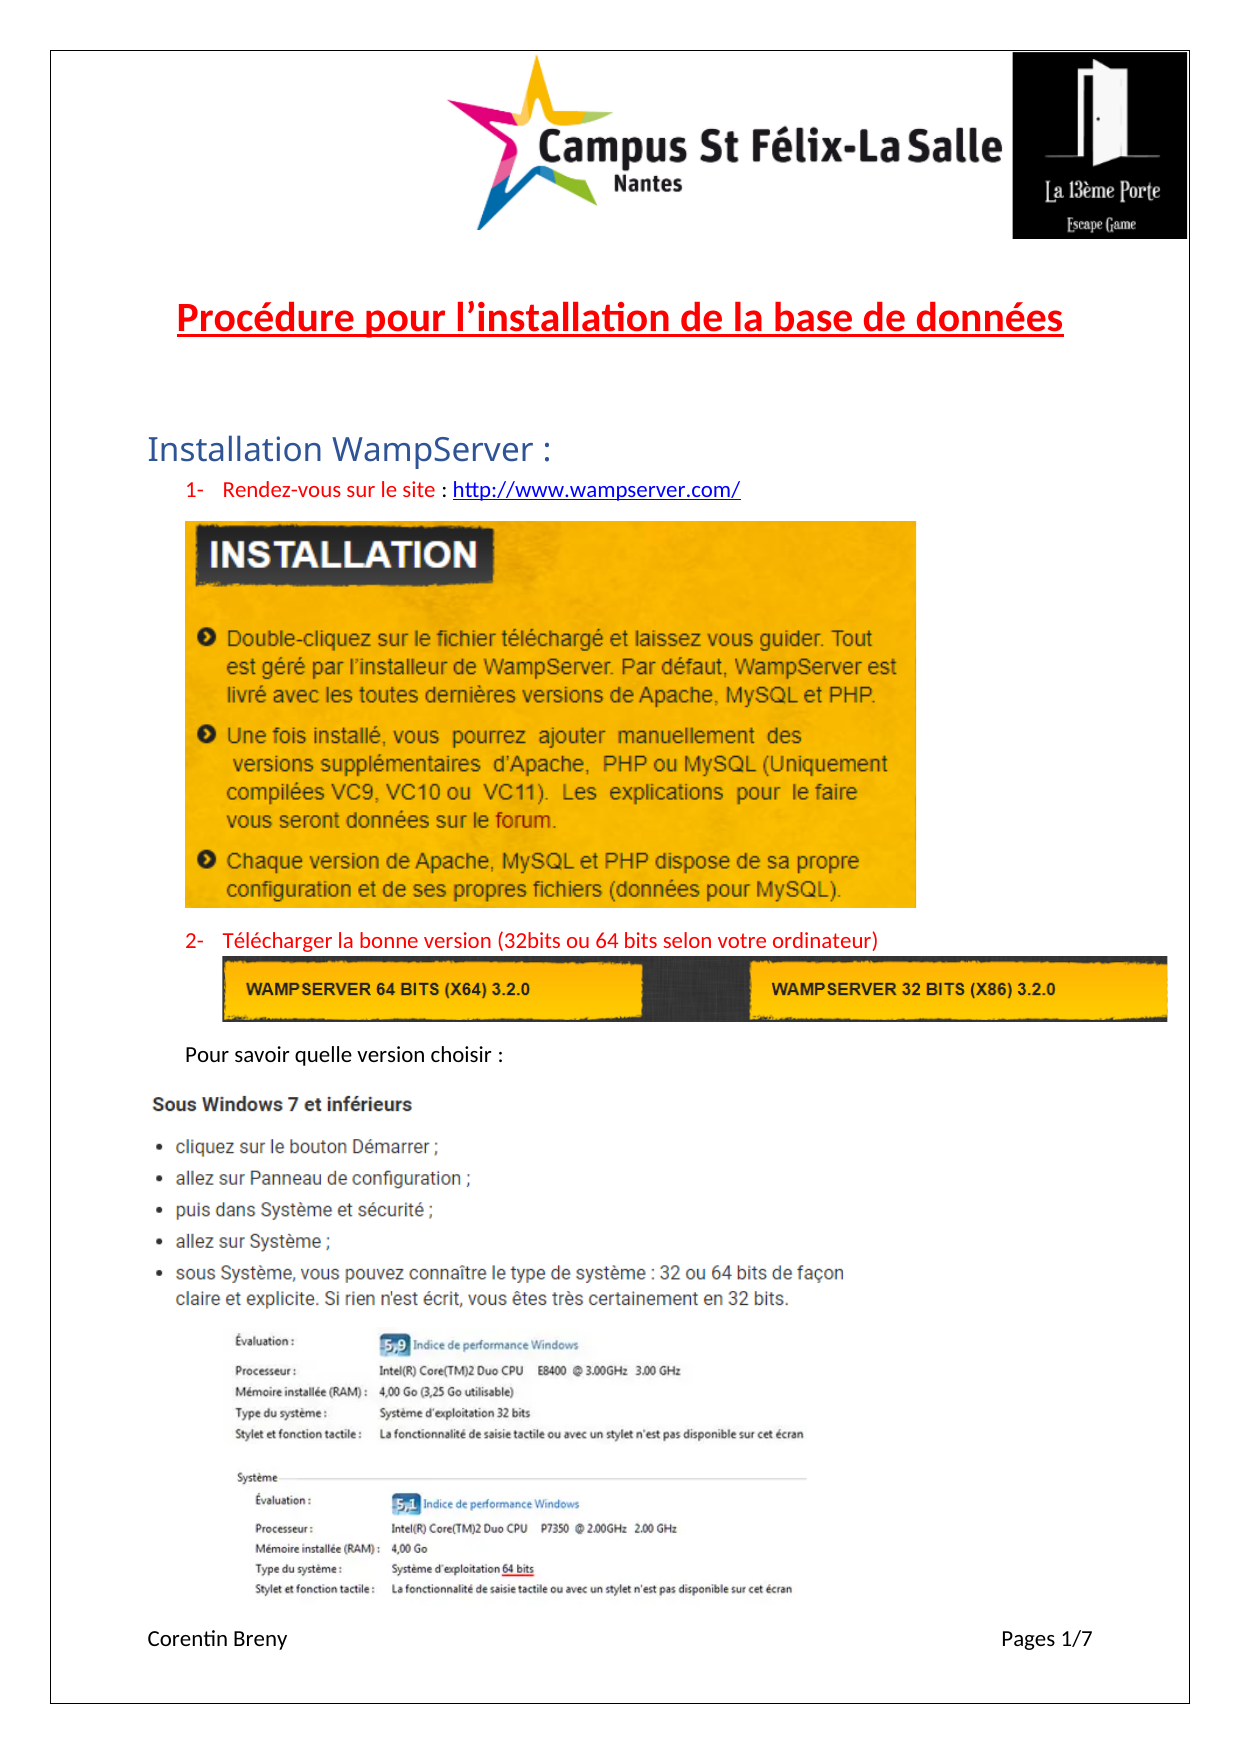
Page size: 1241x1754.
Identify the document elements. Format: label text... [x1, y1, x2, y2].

picture [443, 54, 1009, 230]
list Rendez-vous sur le site : http://www.wampserver.com/ [185, 475, 1093, 503]
picture [222, 956, 1168, 1022]
picture [1012, 51, 1188, 239]
picture [147, 1089, 867, 1606]
subtitle Installation WampServer : [147, 426, 1093, 471]
picture [185, 521, 917, 908]
text Procédure pour l’installation de la base de données [147, 291, 1093, 342]
text Pour savoir quelle version choisir : [185, 1041, 1093, 1069]
list Télécharger la bonne version (32bits ou 64 bits selon votre ordinateur) [185, 926, 1093, 954]
